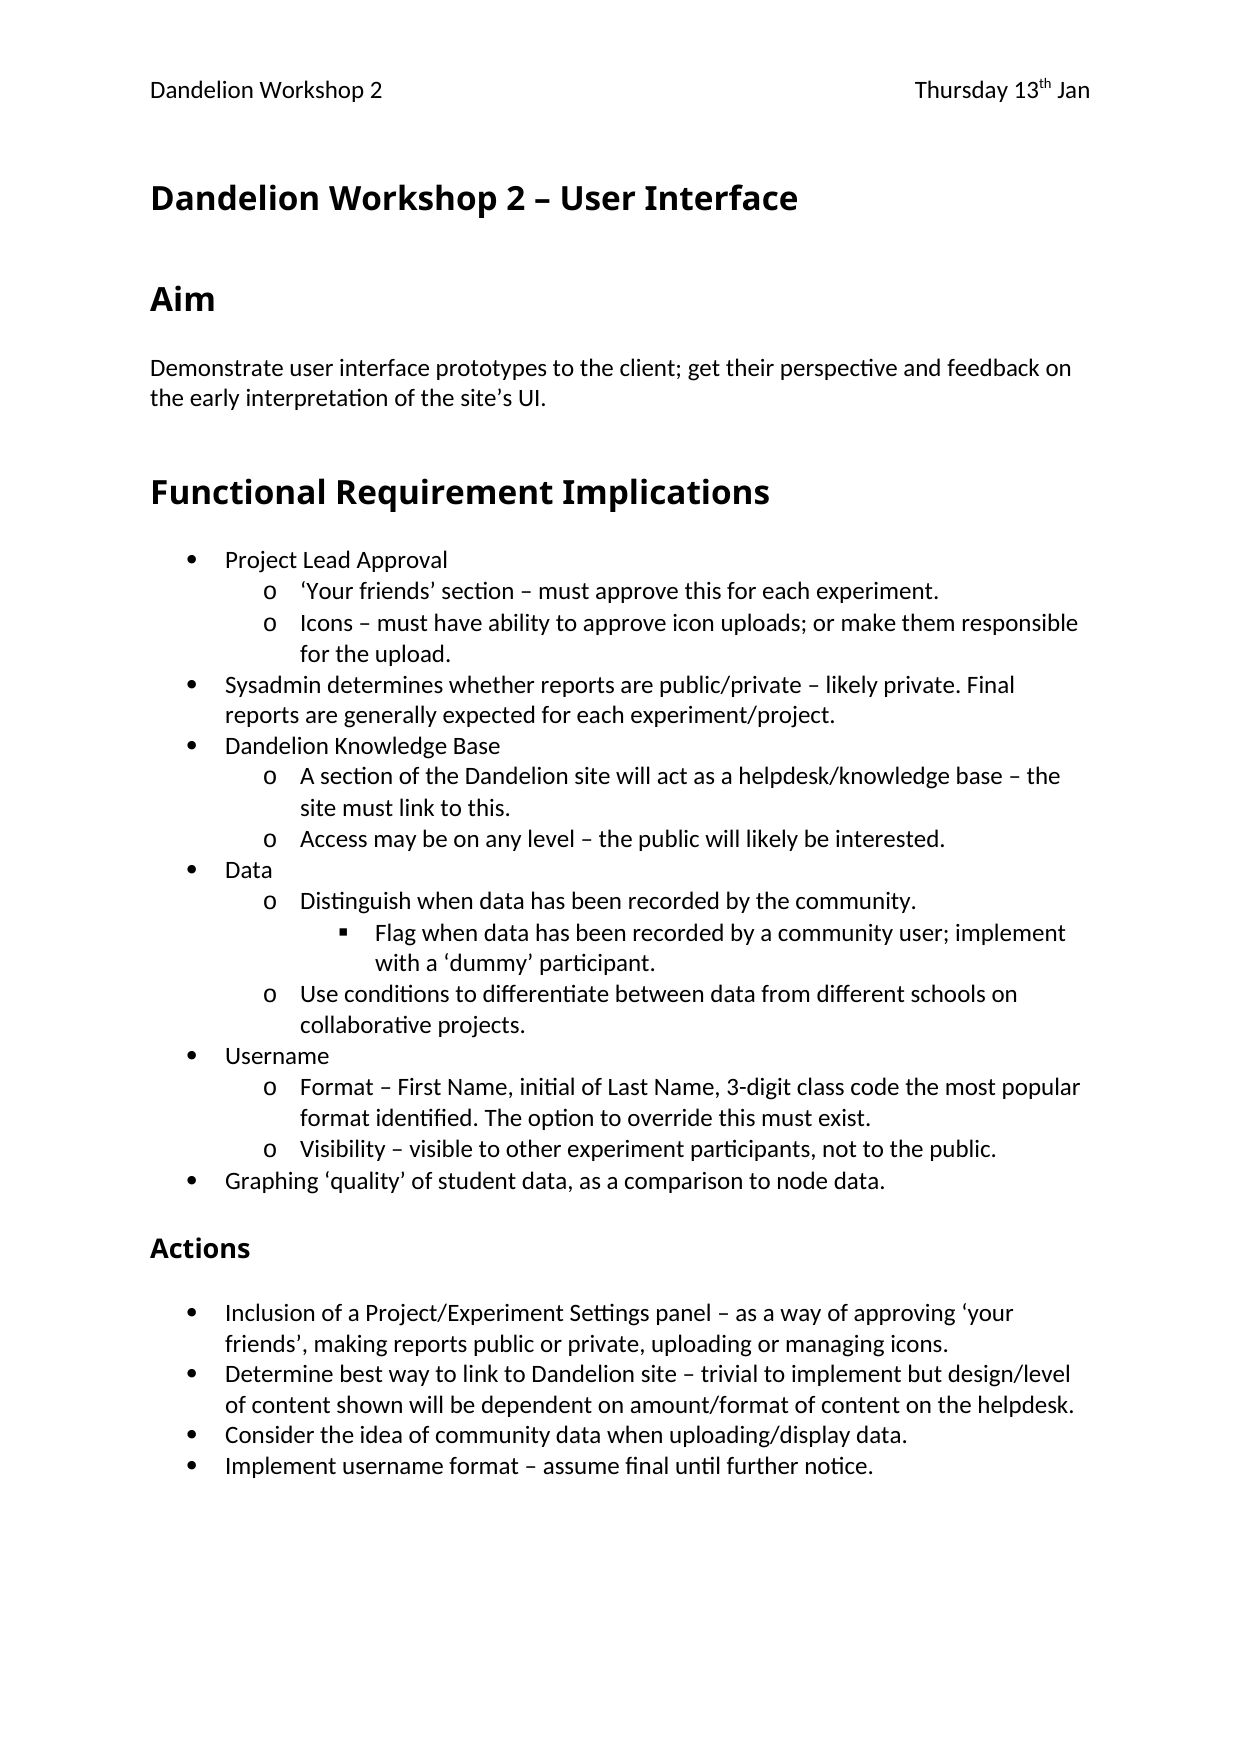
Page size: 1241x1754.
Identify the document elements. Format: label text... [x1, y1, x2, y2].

list Data [187, 854, 1090, 885]
list Inclusion of a Project/Experiment Settings panel – as a way of approving ‘your friends’, making reports public or private, uploading or managing icons. [187, 1297, 1090, 1358]
text Demonstrate user interface prototypes to the client; get their perspective and feedback on the early interpretation of the site’s UI. [150, 352, 1090, 413]
list Sysadmin determines whether reports are public/private – likely private. Final reports are generally expected for each experiment/project. [187, 669, 1090, 730]
subtitle Functional Requirement Implications [150, 468, 1090, 514]
subtitle Actions [150, 1230, 1090, 1267]
list ‘Your friends’ section – must approve this for each experiment. [262, 575, 1090, 607]
subtitle Dandelion Workshop 2 – User Interface [150, 175, 1090, 220]
list Use conditions to differentiate between data from different schools on collaborative projects. [262, 978, 1090, 1040]
list Format – First Name, initial of Last Name, 3-digit class code the most popular format identified. The option to override this must exist. [262, 1071, 1090, 1133]
subtitle Aim [150, 276, 1090, 321]
list Dandelion Knowledge Base [187, 730, 1090, 761]
list Icons – must have ability to approve icon uploads; or make them responsible for the upload. [262, 607, 1090, 669]
list Graphing ‘quality’ of student data, as a comparison to node data. [187, 1165, 1090, 1195]
list Access may be on any level – the public will likely be interested. [262, 823, 1090, 854]
list Determine best way to link to Dandelion site – trivial to implement but design/level of content shown will be dependent on amount/format of content on the helpdesk. [187, 1358, 1090, 1419]
list Visibility – visible to other experiment participants, not to the public. [262, 1133, 1090, 1165]
list Consider the idea of community data when uploading/display data. [187, 1419, 1090, 1450]
list Distinguish when data has been recorded by the community. [262, 885, 1090, 917]
list A section of the Dandelion site will act as a helpdesk/knowledge base – the site must link to this. [262, 761, 1090, 823]
list Project Lead Approval [187, 544, 1090, 575]
list Implement username format – assume final until further notice. [187, 1450, 1090, 1481]
list Flag when data has been recorded by a community user; implement with a ‘dummy’ participant. [337, 917, 1090, 978]
list Username [187, 1040, 1090, 1071]
